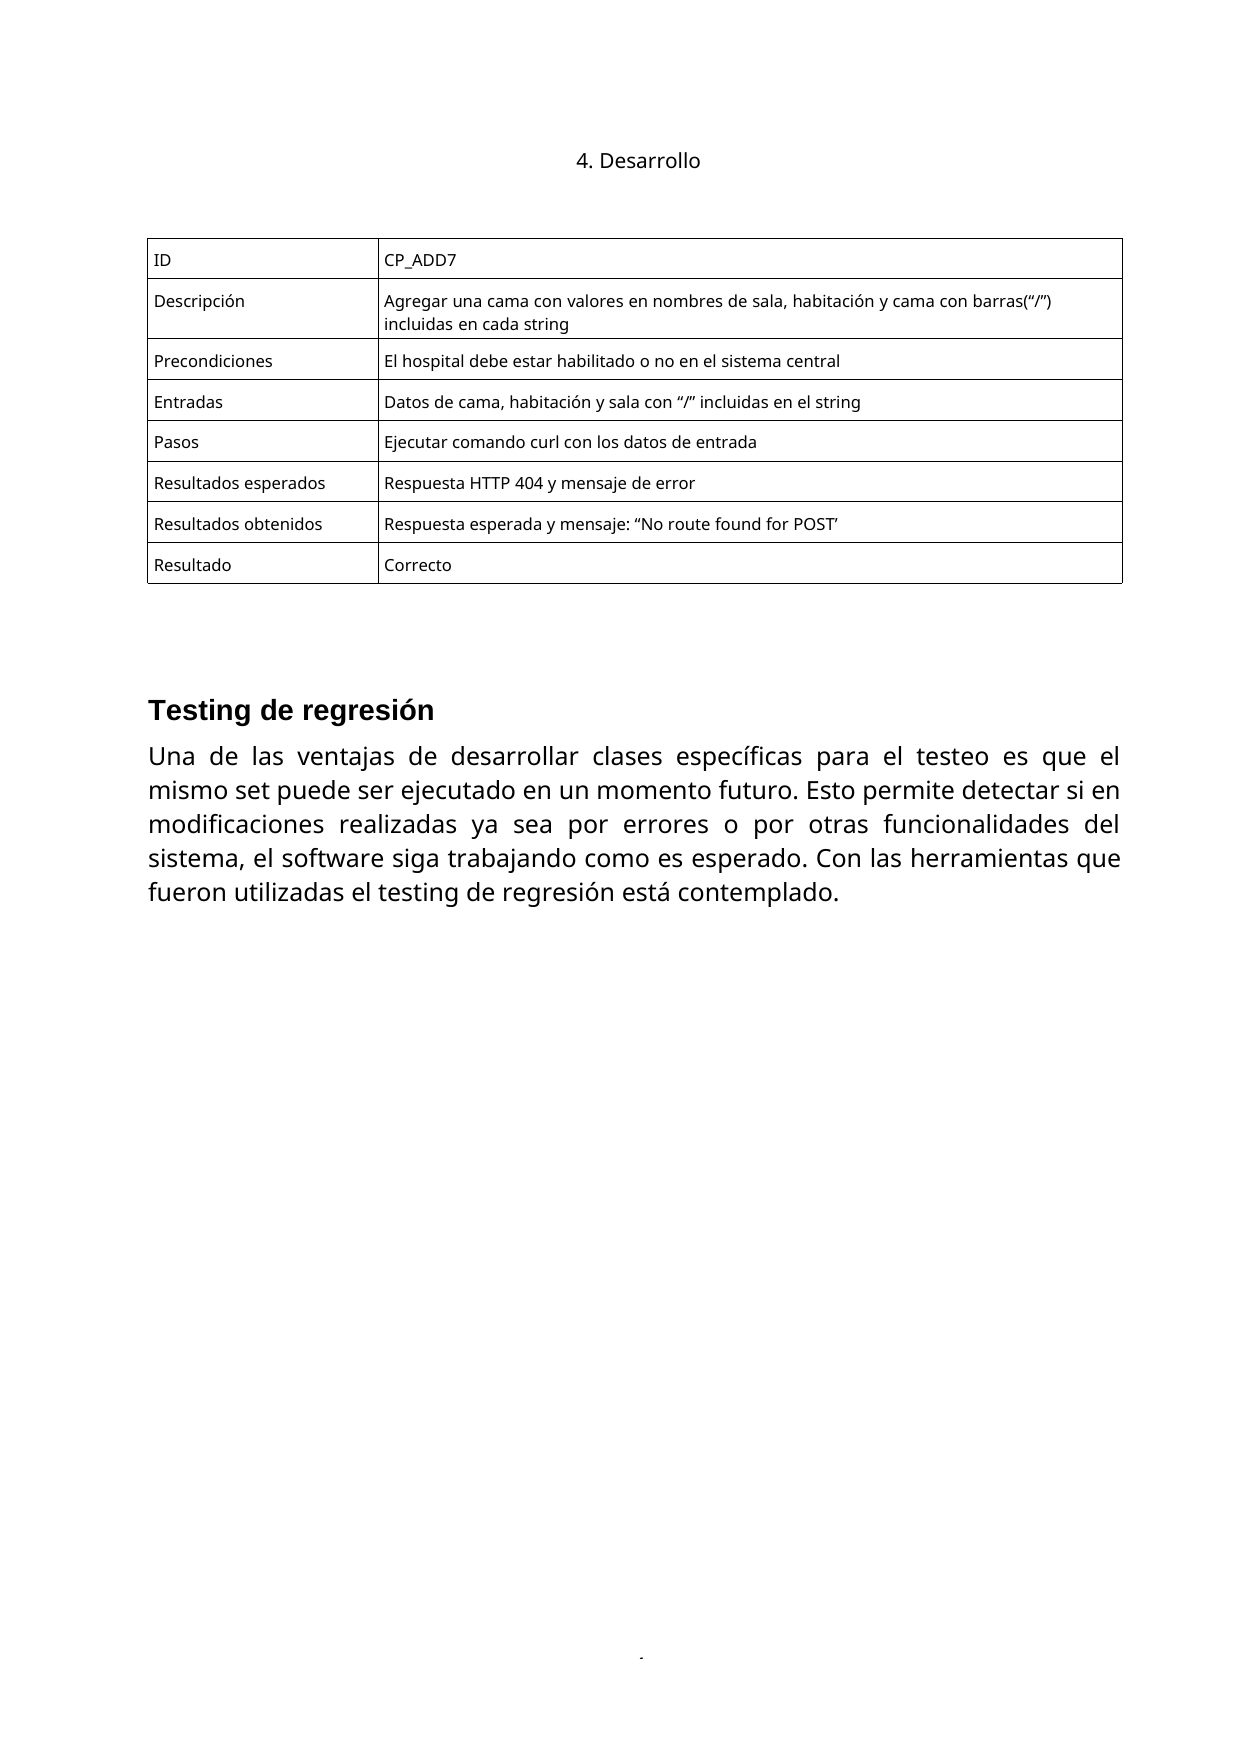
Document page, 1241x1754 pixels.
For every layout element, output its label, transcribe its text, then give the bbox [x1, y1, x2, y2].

table_cell Datos de cama, habitación y sala con “/” incluidas en el string [379, 380, 1122, 420]
table_header ID [148, 239, 378, 278]
table_cell Precondiciones [148, 339, 378, 379]
table_cell Ejecutar comando curl con los datos de entrada [379, 421, 1122, 461]
table_cell Correcto [379, 543, 1122, 583]
table_header CP_ADD7 [379, 239, 1122, 278]
table_cell Descripción [148, 279, 378, 338]
table_cell Resultados obtenidos [148, 502, 378, 542]
subtitle Testing de regresión [148, 693, 1167, 726]
table_cell Agregar una cama con valores en nombres de sala, habitación y cama con barras(“/”) incluidas en cada string [379, 279, 1122, 338]
table_cell Resultados esperados [148, 462, 378, 501]
text Una de las ventajas de desarrollar clases específicas para el testeo es que el mismo set puede ser ejecutado en un momento futuro. Esto permite detectar si en modificaciones realizadas ya sea por errores o por otras funcionalidades del sistema, el software siga trabajando como es esperado. Con las herramientas que fueron utilizadas el testing de regresión está contemplado. [148, 739, 1121, 909]
table_cell El hospital debe estar habilitado o no en el sistema central [379, 339, 1122, 379]
table_cell Pasos [148, 421, 378, 461]
table_cell Respuesta HTTP 404 y mensaje de error [379, 462, 1122, 501]
table_cell Entradas [148, 380, 378, 420]
table_cell Respuesta esperada y mensaje: “No route found for POST’ [379, 502, 1122, 542]
list Desarrollo [576, 146, 1167, 174]
table_cell Resultado [148, 543, 378, 583]
